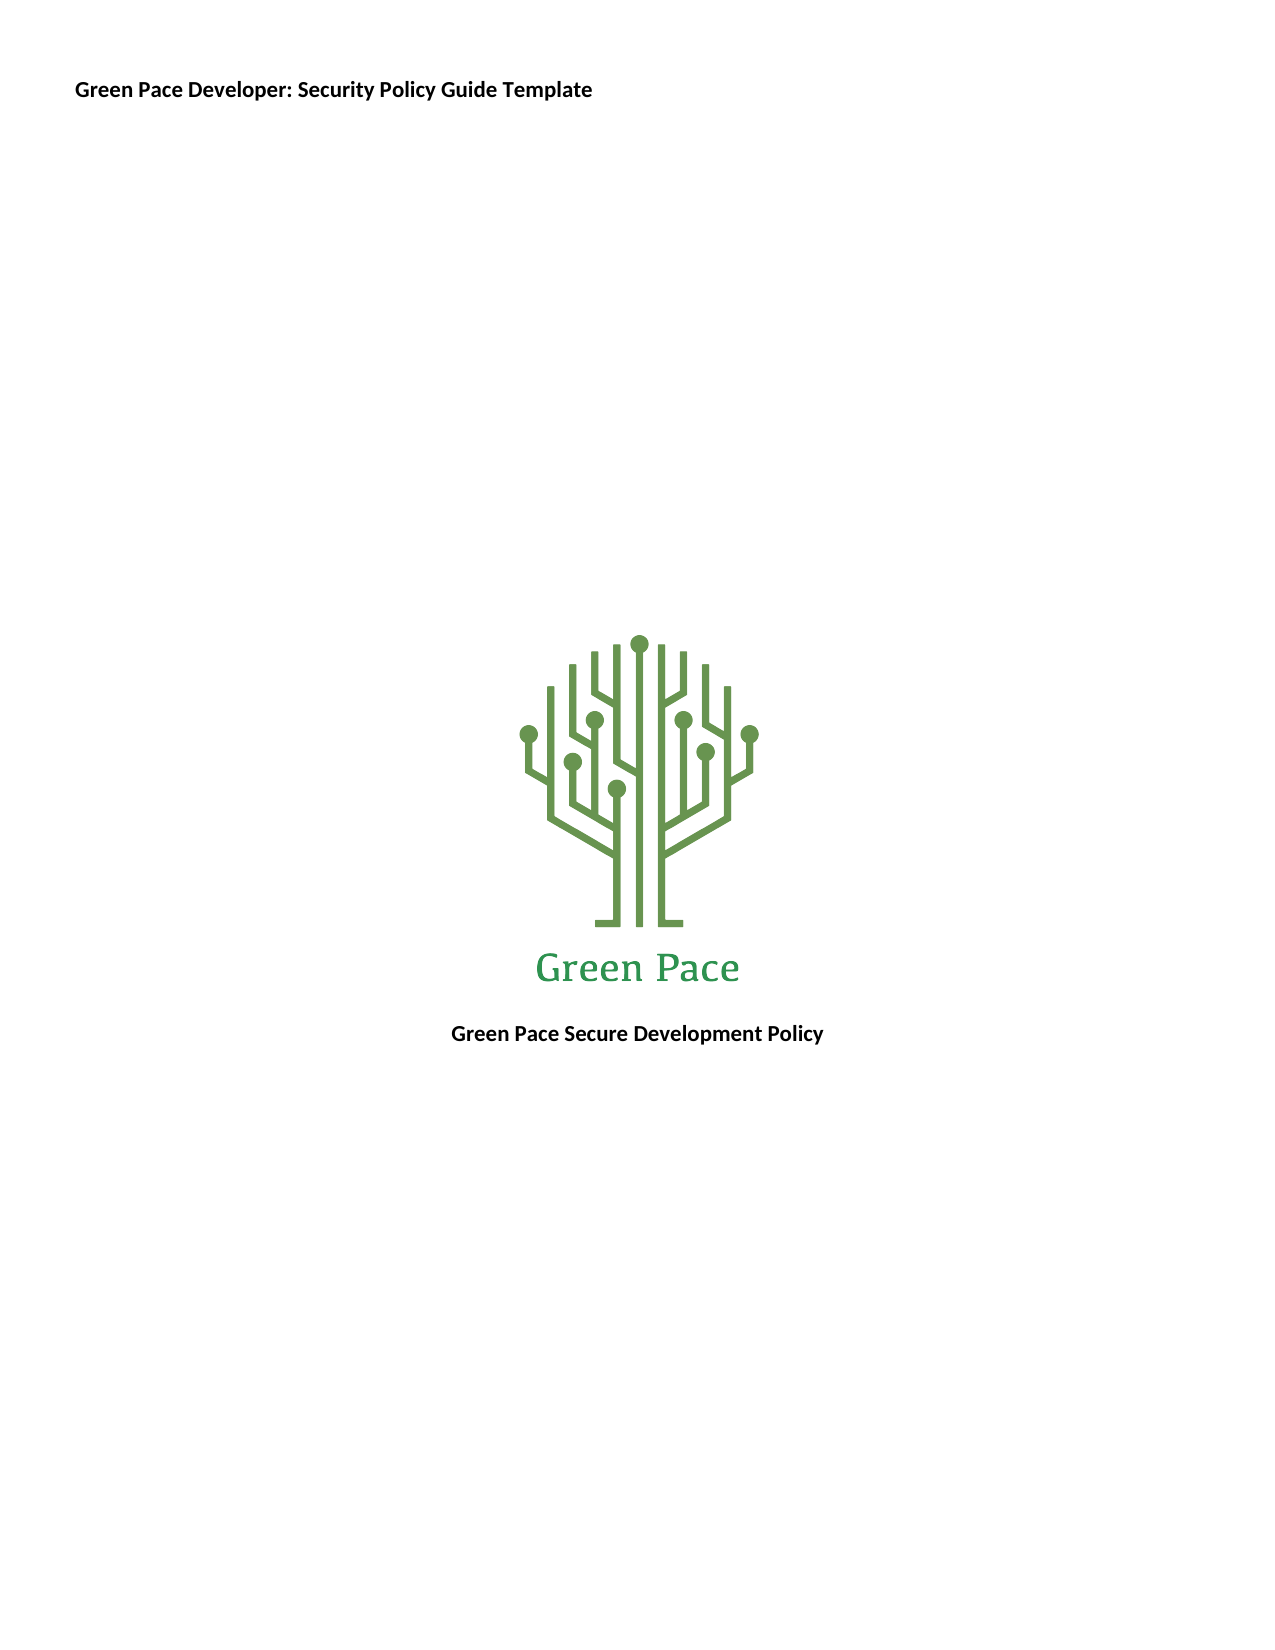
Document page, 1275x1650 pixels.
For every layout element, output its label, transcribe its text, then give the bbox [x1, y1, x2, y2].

picture [480, 610, 796, 1020]
subtitle Green Pace Secure Development Policy [75, 1019, 1200, 1047]
text Green Pace Developer: Security Policy Guide Template [75, 75, 1200, 103]
